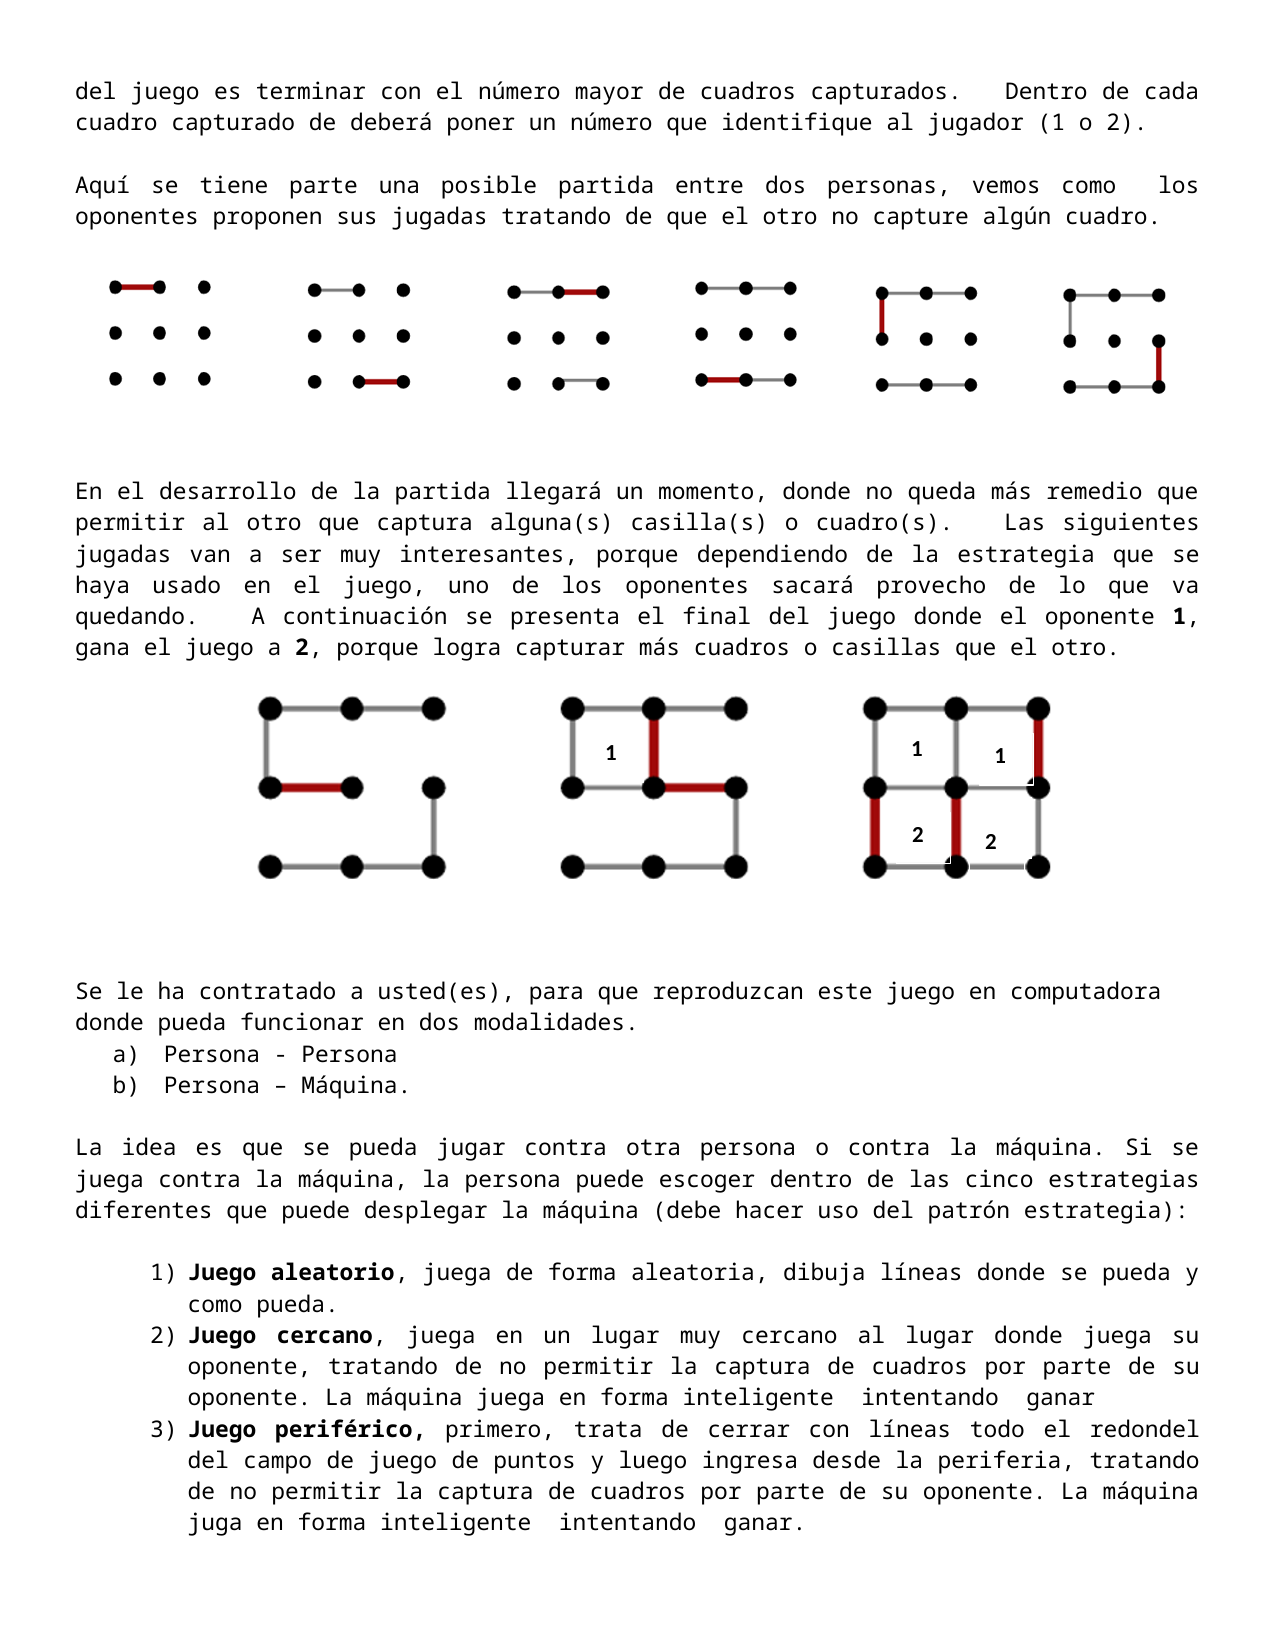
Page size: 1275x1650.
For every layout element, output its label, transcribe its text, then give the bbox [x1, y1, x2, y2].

list Juego cercano, juega en un lugar muy cercano al lugar donde juega su oponente, tratando de no permitir la captura de cuadros por parte de su oponente. La máquina juega en forma inteligente intentando ganar [150, 1319, 1200, 1412]
list Juego aleatorio, juega de forma aleatoria, dibuja líneas donde se pueda y como pueda. [150, 1256, 1200, 1319]
picture [75, 262, 1200, 413]
list Persona – Máquina. [112, 1069, 1200, 1100]
text Aquí se tiene parte una posible partida entre dos personas, vemos como los oponentes proponen sus jugadas tratando de que el otro no capture algún cuadro. [75, 169, 1200, 231]
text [75, 75, 1200, 137]
text En el desarrollo de la partida llegará un momento, donde no queda más remedio que permitir al otro que captura alguna(s) casilla(s) o cuadro(s). Las siguientes jugadas van a ser muy interesantes, porque dependiendo de la estrategia que se haya usado en el juego, uno de los oponentes sacará provecho de lo que va quedando. A continuación se presenta el final del juego donde el oponente 1, gana el juego a 2, porque logra capturar más cuadros o casillas que el otro. [75, 475, 1200, 662]
text Se le ha contratado a usted(es), para que reproduzcan este juego en computadora donde pueda funcionar en dos modalidades. [75, 975, 1200, 1037]
text La idea es que se pueda jugar contra otra persona o contra la máquina. Si se juega contra la máquina, la persona puede escoger dentro de las cinco estrategias diferentes que puede desplegar la máquina (debe hacer uso del patrón estrategia): [75, 1131, 1200, 1225]
picture [219, 694, 1051, 882]
list Juego periférico, primero, trata de cerrar con líneas todo el redondel del campo de juego de puntos y luego ingresa desde la periferia, tratando de no permitir la captura de cuadros por parte de su oponente. La máquina juga en forma inteligente intentando ganar. [150, 1412, 1200, 1537]
list Persona - Persona [112, 1037, 1200, 1069]
